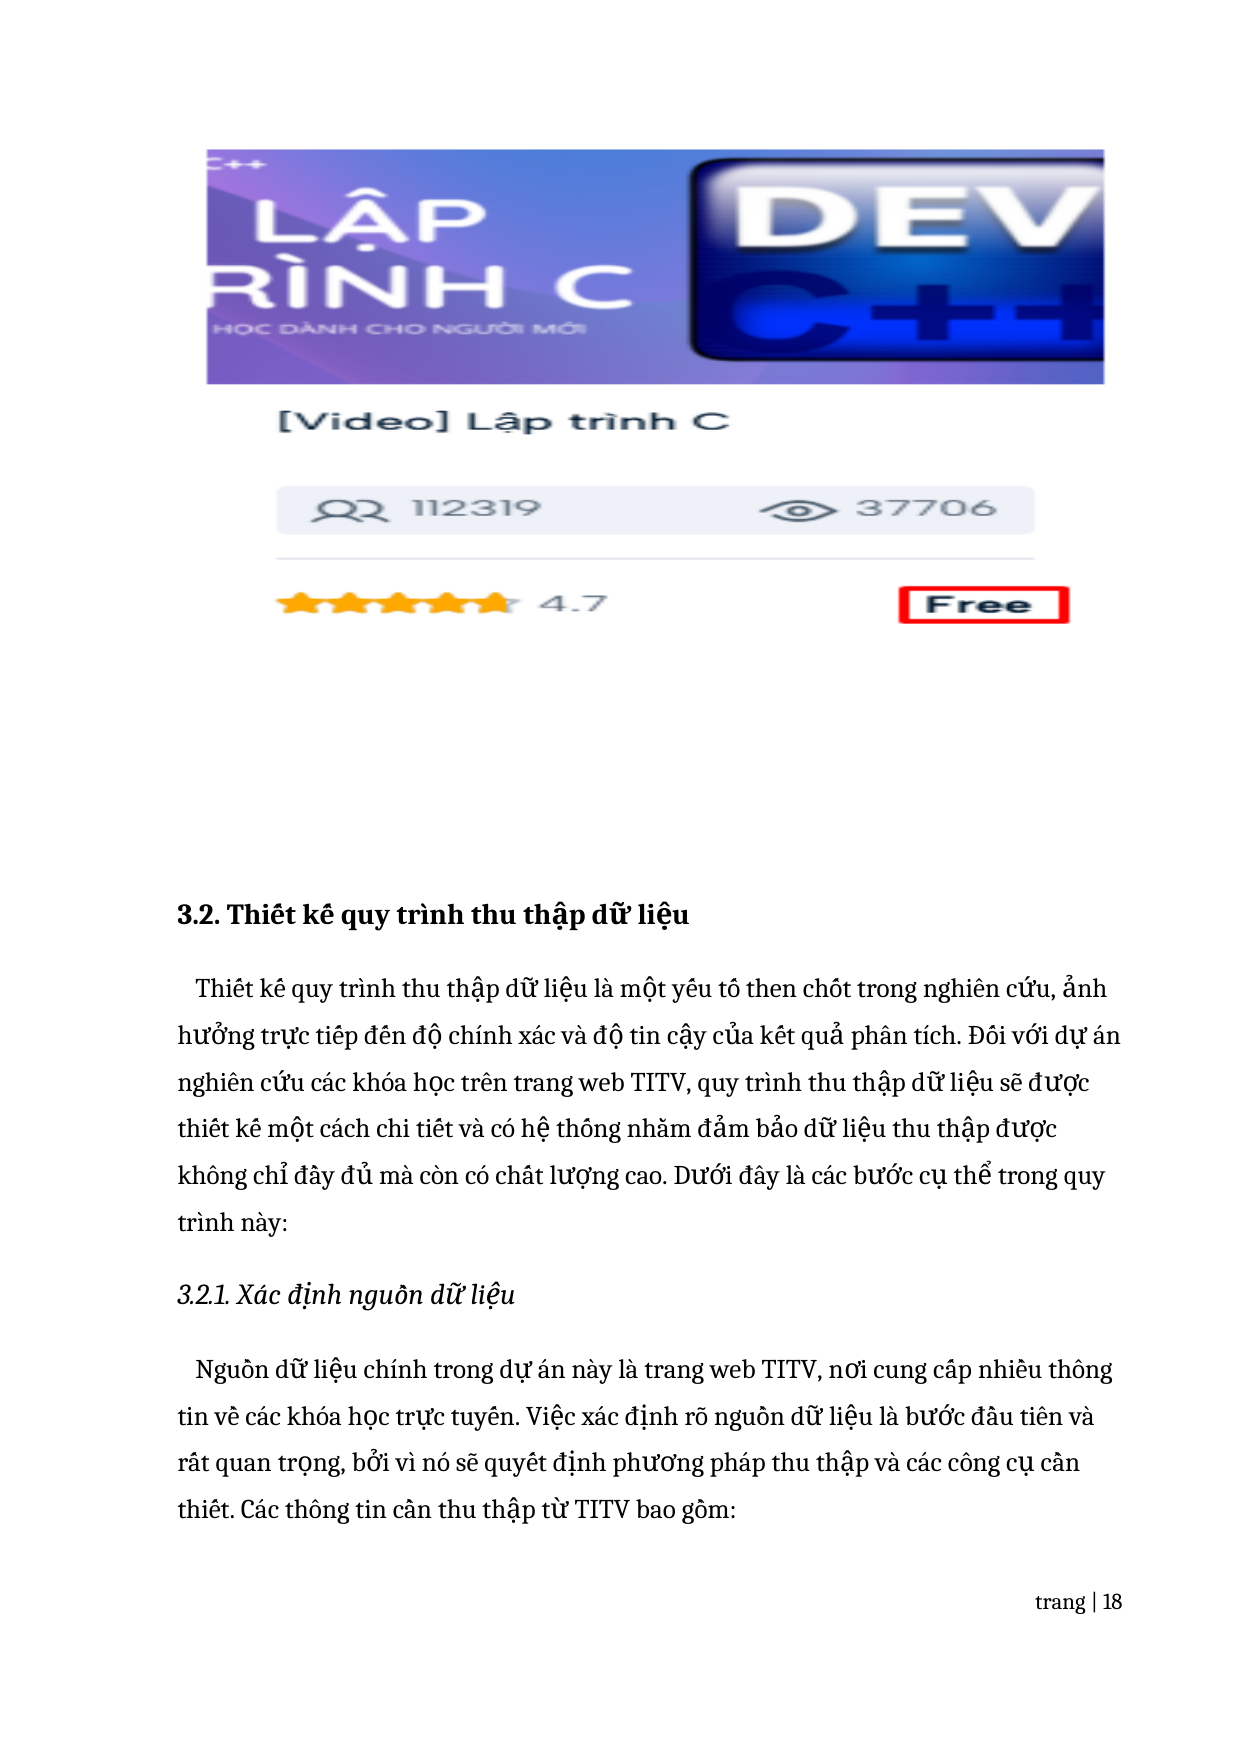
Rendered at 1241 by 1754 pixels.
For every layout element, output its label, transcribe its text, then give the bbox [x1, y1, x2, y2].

text Nguồn dữ liệu chính trong dự án này là trang web TITV, nơi cung cấp nhiều thông tin về các khóa học trực tuyến. Việc xác định rõ nguồn dữ liệu là bước đầu tiên và rất quan trọng, bởi vì nó sẽ quyết định phương pháp thu thập và các công cụ cần thiết. Các thông tin cần thu thập từ TITV bao gồm: [177, 1354, 1122, 1525]
text Thiết kế quy trình thu thập dữ liệu là một yếu tố then chốt trong nghiên cứu, ảnh hưởng trực tiếp đến độ chính xác và độ tin cậy của kết quả phân tích. Đối với dự án nghiên cứu các khóa học trên trang web TITV, quy trình thu thập dữ liệu sẽ được thiết kế một cách chi tiết và có hệ thống nhằm đảm bảo dữ liệu thu thập được không chỉ đầy đủ mà còn có chất lượng cao. Dưới đây là các bước cụ thể trong quy trình này: [177, 973, 1122, 1238]
subtitle 3.2.1. Xác định nguồn dữ liệu [177, 1278, 1122, 1312]
picture [177, 120, 1154, 660]
text 3.2. Thiết kế quy trình thu thập dữ liệu [177, 898, 1122, 932]
